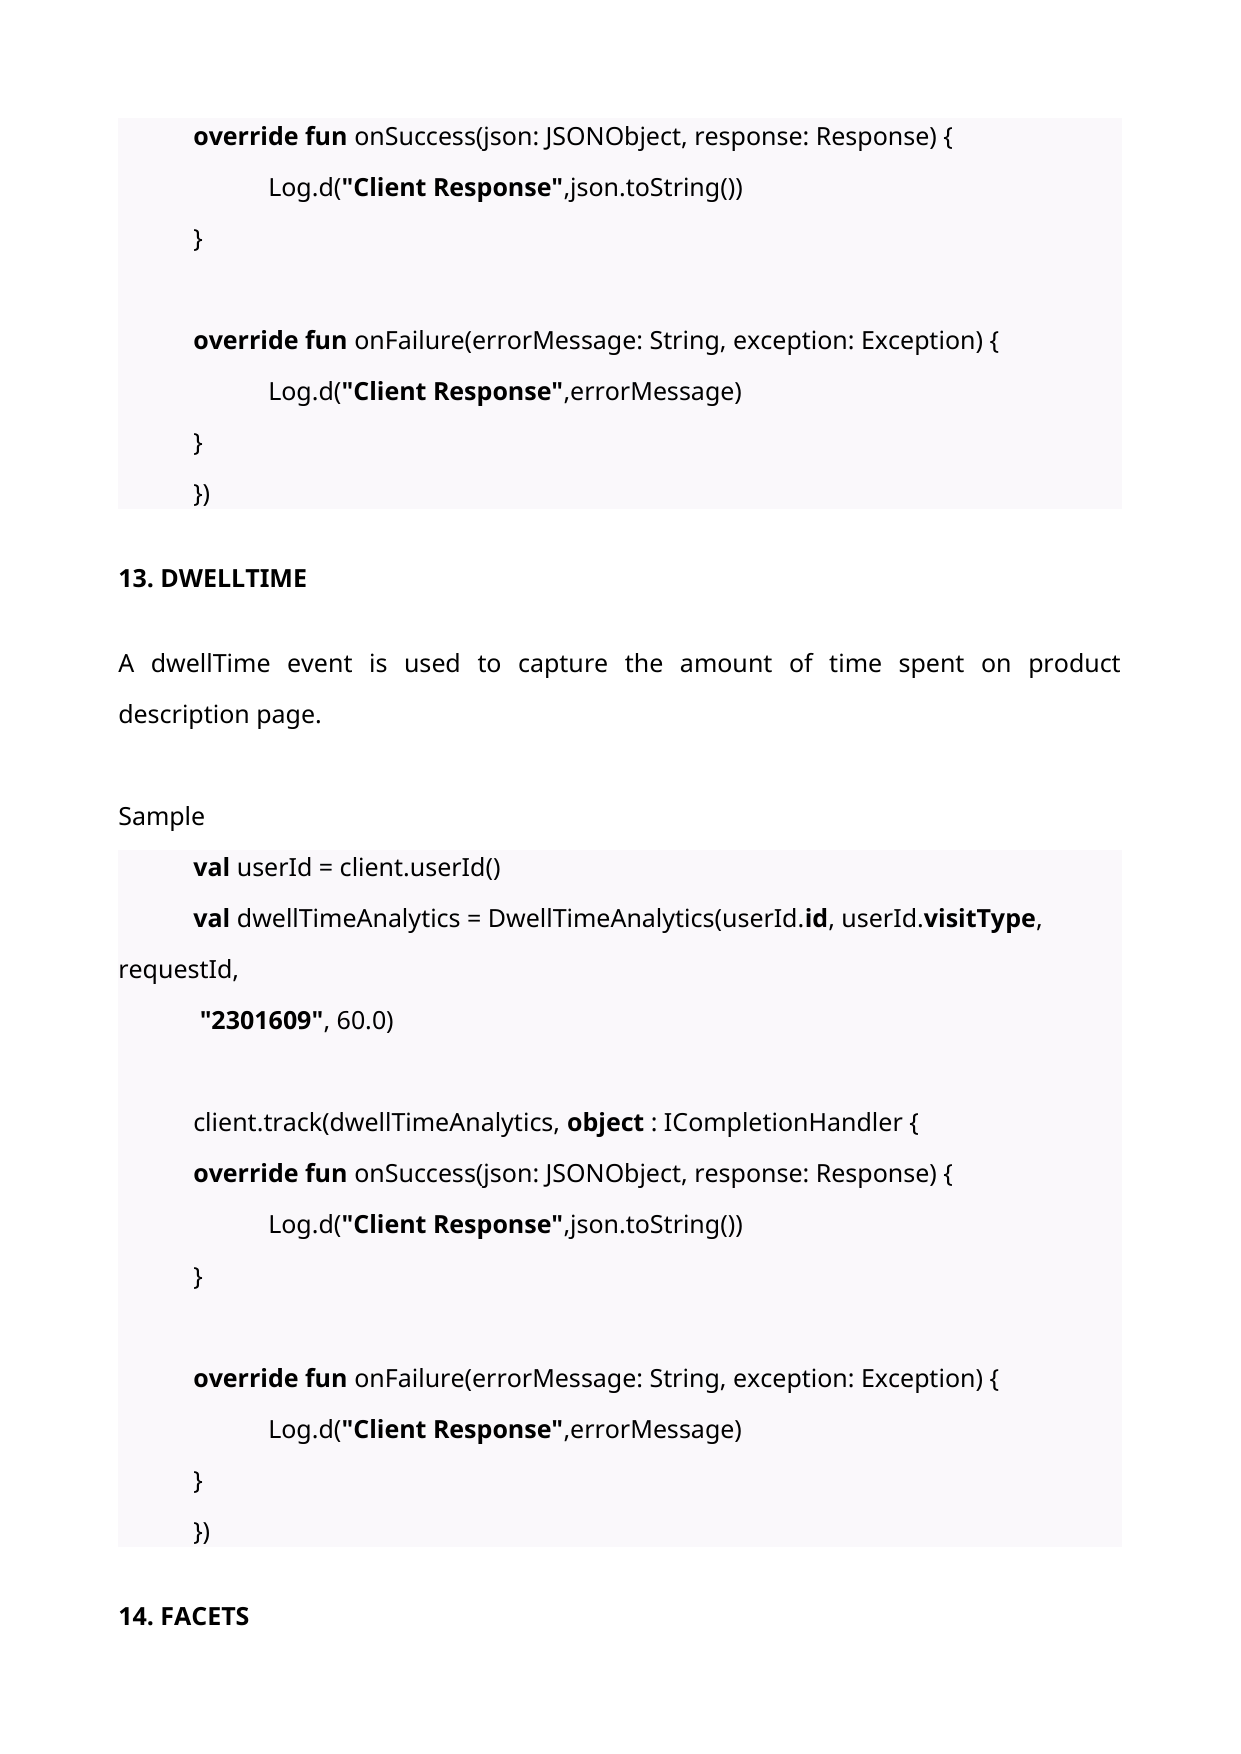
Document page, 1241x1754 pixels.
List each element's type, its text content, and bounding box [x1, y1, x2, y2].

text val userId = client.userId() [118, 850, 1122, 884]
text }) [118, 475, 1122, 509]
text val dwellTimeAnalytics = DwellTimeAnalytics(userId.id, userId.visitType, requestId, [118, 901, 1122, 986]
text } [118, 424, 1122, 458]
text override fun onSuccess(json: JSONObject, response: Response) { [118, 118, 1122, 152]
text } [118, 220, 1122, 254]
text client.track(dwellTimeAnalytics, object : ICompletionHandler { [118, 1105, 1122, 1139]
text } [118, 1258, 1122, 1292]
text Log.d("Client Response",errorMessage) [118, 373, 1122, 407]
text 14. Facets [118, 1598, 1122, 1632]
text A dwellTime event is used to capture the amount of time spent on product description page. [118, 646, 1122, 731]
text "2301609", 60.0) [118, 1003, 1122, 1037]
text Log.d("Client Response",json.toString()) [118, 169, 1122, 203]
text override fun onSuccess(json: JSONObject, response: Response) { [118, 1156, 1122, 1190]
text Log.d("Client Response",json.toString()) [118, 1207, 1122, 1241]
text }) [118, 1513, 1122, 1547]
text Sample [118, 799, 1122, 833]
text override fun onFailure(errorMessage: String, exception: Exception) { [118, 1360, 1122, 1394]
text } [118, 1462, 1122, 1496]
text 13. Dwelltime [118, 561, 1122, 594]
text override fun onFailure(errorMessage: String, exception: Exception) { [118, 322, 1122, 356]
text Log.d("Client Response",errorMessage) [118, 1411, 1122, 1445]
